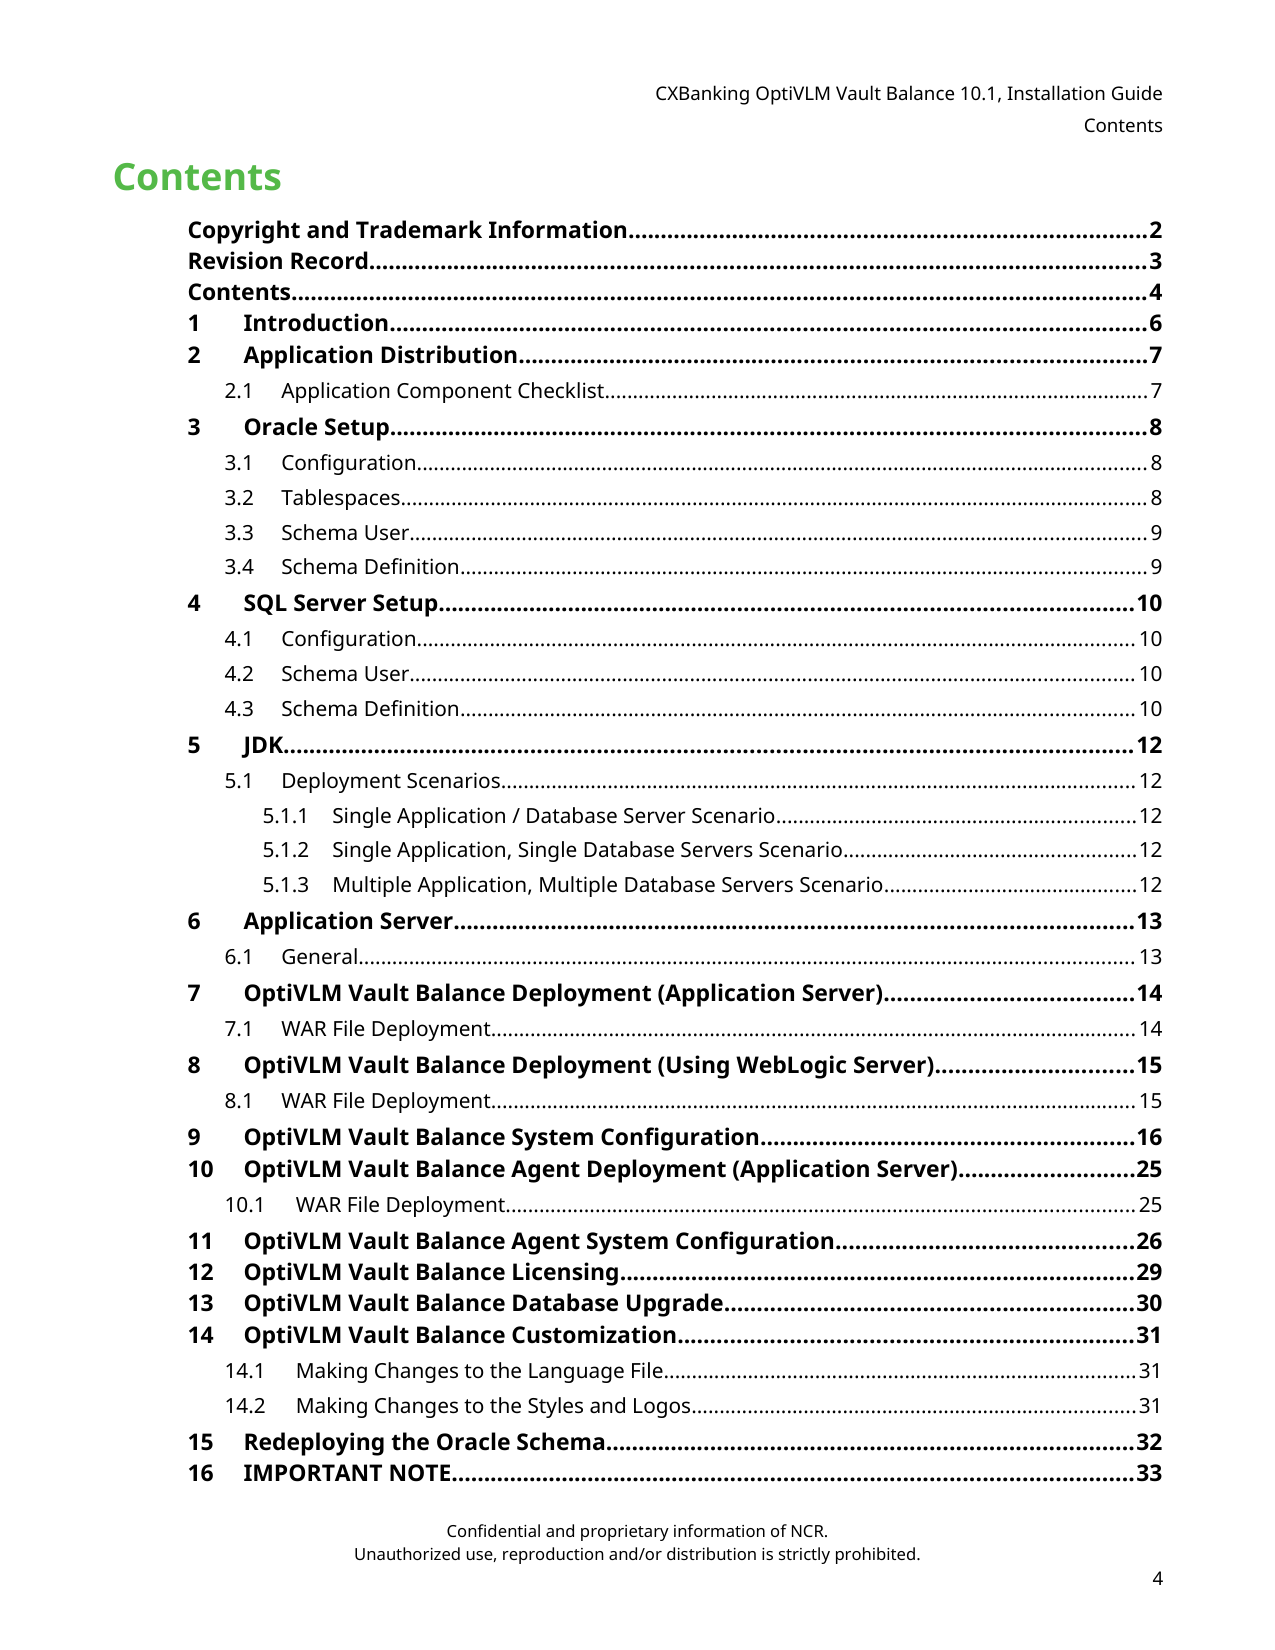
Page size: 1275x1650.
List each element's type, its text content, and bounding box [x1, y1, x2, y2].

text Copyright and Trademark Information 2 [187, 213, 1163, 245]
text 5.1.1 Single Application / Database Server Scenario 12 [262, 801, 1163, 829]
text 7.1 WAR File Deployment 14 [224, 1014, 1163, 1043]
text 4.3 Schema Definition 10 [224, 694, 1163, 722]
text 14.2 Making Changes to the Styles and Logos 31 [224, 1391, 1163, 1419]
text 11 OptiVLM Vault Balance Agent System Configuration 26 [187, 1225, 1163, 1256]
text 2 Application Distribution 7 [187, 338, 1163, 370]
text 5 JDK 12 [187, 728, 1163, 760]
text 5.1 Deployment Scenarios 12 [224, 766, 1163, 794]
text 13 OptiVLM Vault Balance Database Upgrade 30 [187, 1287, 1163, 1318]
text 12 OptiVLM Vault Balance Licensing 29 [187, 1256, 1163, 1287]
text 10.1 WAR File Deployment 25 [224, 1190, 1163, 1218]
text 16 IMPORTANT NOTE 33 [187, 1457, 1163, 1488]
text 9 OptiVLM Vault Balance System Configuration 16 [187, 1121, 1163, 1153]
text 3.1 Configuration 8 [224, 448, 1163, 477]
text 14 OptiVLM Vault Balance Customization 31 [187, 1318, 1163, 1350]
text 4.1 Configuration 10 [224, 624, 1163, 653]
text 15 Redeploying the Oracle Schema 32 [187, 1425, 1163, 1457]
title Contents [112, 150, 1163, 201]
text 1 Introduction 6 [187, 307, 1163, 338]
text 7 OptiVLM Vault Balance Deployment (Application Server) 14 [187, 977, 1163, 1008]
text 6 Application Server 13 [187, 905, 1163, 936]
text 8 OptiVLM Vault Balance Deployment (Using WebLogic Server) 15 [187, 1049, 1163, 1080]
text Contents 4 [187, 276, 1163, 307]
text 3.4 Schema Definition 9 [224, 552, 1163, 581]
text 3.3 Schema User 9 [224, 518, 1163, 546]
text 6.1 General 13 [224, 942, 1163, 971]
text 2.1 Application Component Checklist 7 [224, 376, 1163, 404]
text Revision Record 3 [187, 245, 1163, 276]
text 3 Oracle Setup 8 [187, 411, 1163, 442]
text 4.2 Schema User 10 [224, 659, 1163, 688]
text 4 SQL Server Setup 10 [187, 587, 1163, 618]
text 5.1.2 Single Application, Single Database Servers Scenario 12 [262, 835, 1163, 864]
text 8.1 WAR File Deployment 15 [224, 1087, 1163, 1115]
text 10 OptiVLM Vault Balance Agent Deployment (Application Server) 25 [187, 1153, 1163, 1184]
text 14.1 Making Changes to the Language File 31 [224, 1356, 1163, 1384]
text 3.2 Tablespaces 8 [224, 483, 1163, 511]
text 5.1.3 Multiple Application, Multiple Database Servers Scenario 12 [262, 870, 1163, 898]
